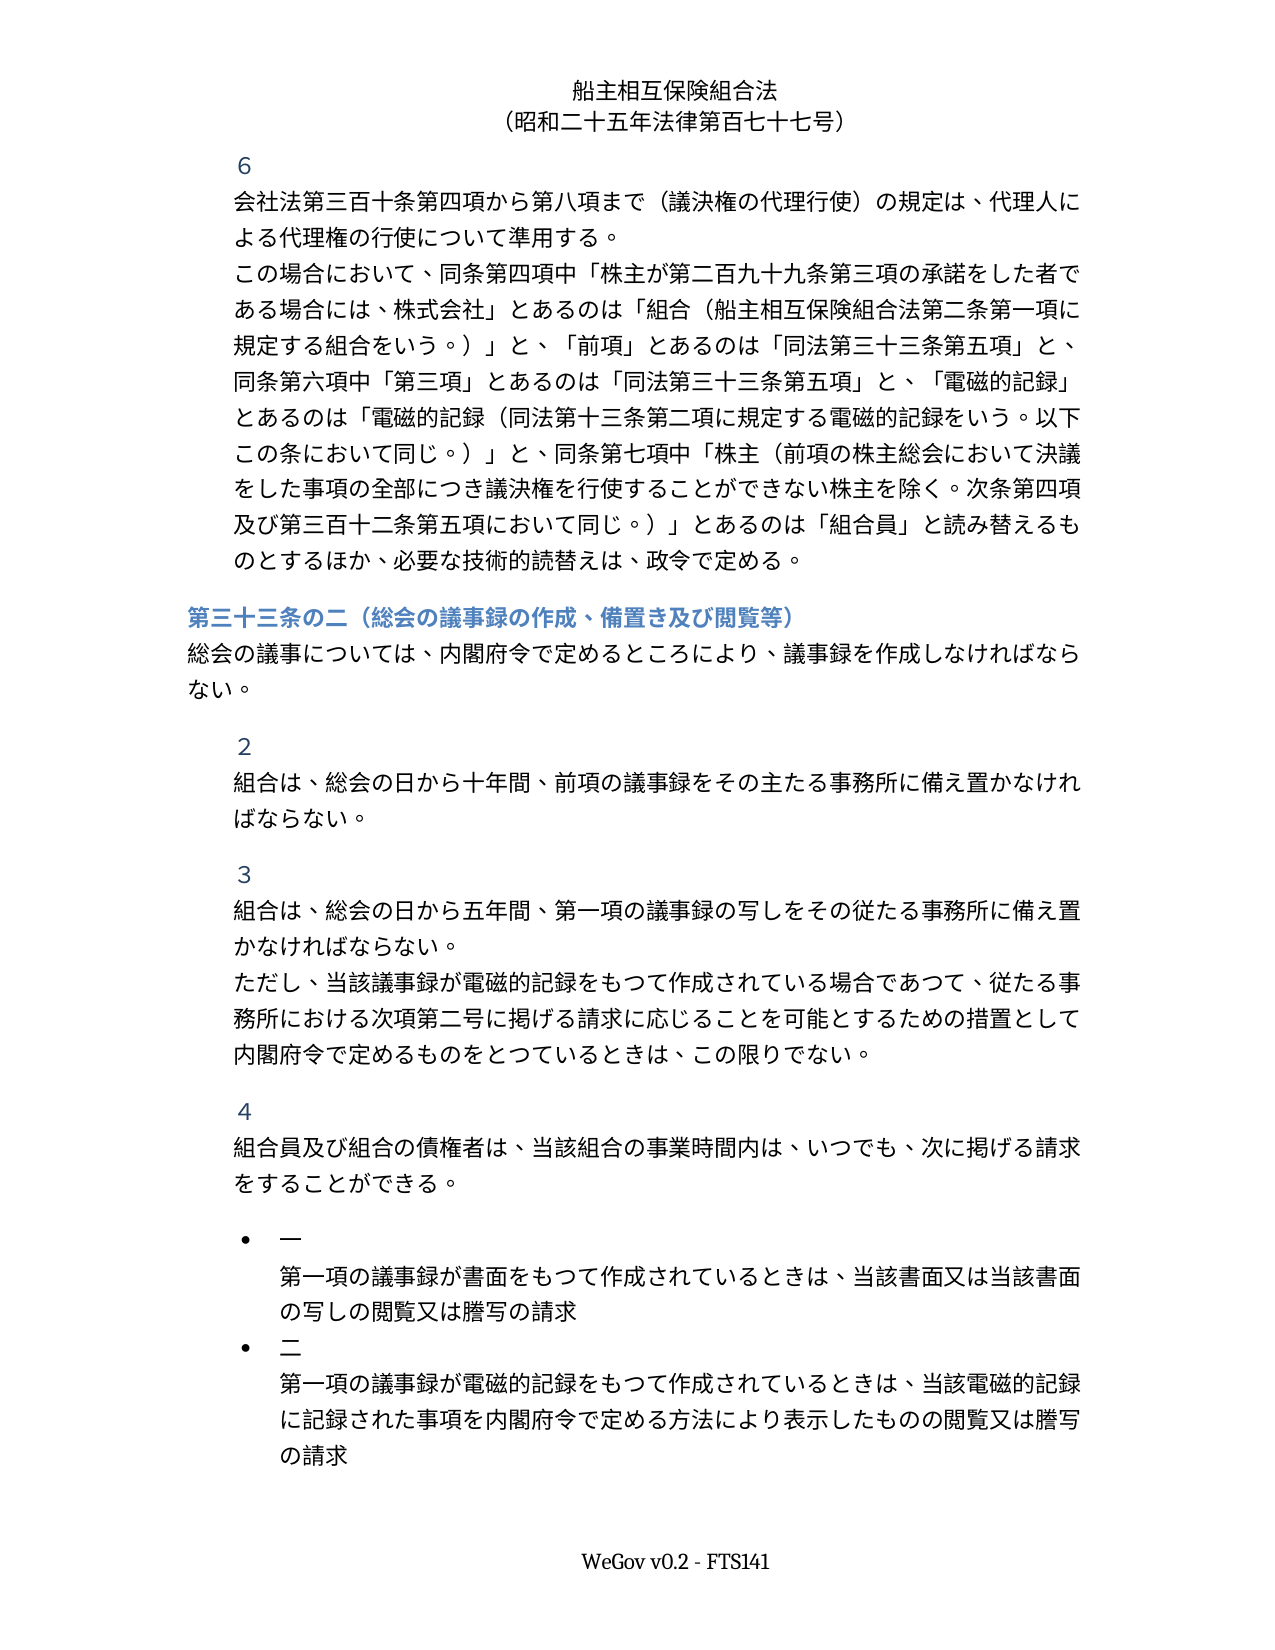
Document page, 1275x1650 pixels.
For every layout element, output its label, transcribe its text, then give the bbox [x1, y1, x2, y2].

text 組合員及び組合の債権者は、当該組合の事業時間内は、いつでも、次に掲げる請求をすることができる。 [233, 1132, 1087, 1199]
subtitle ６ [233, 150, 1087, 181]
subtitle ２ [233, 731, 1087, 762]
list 二 第一項の議事録が電磁的記録をもつて作成されているときは、当該電磁的記録に記録された事項を内閣府令で定める方法により表示したものの閲覧又は謄写の請求 [242, 1332, 1087, 1471]
list 一 第一項の議事録が書面をもつて作成されているときは、当該書面又は当該書面の写しの閲覧又は謄写の請求 [242, 1224, 1087, 1328]
subtitle ４ [233, 1096, 1087, 1127]
text 総会の議事については、内閣府令で定めるところにより、議事録を作成しなければならない。 [187, 638, 1087, 705]
text 組合は、総会の日から五年間、第一項の議事録の写しをその従たる事務所に備え置かなければならない。 ただし、当該議事録が電磁的記録をもつて作成されている場合であつて、従たる事務所における次項第二号に掲げる請求に応じることを可能とするための措置として内閣府令で定めるものをとつているときは、この限りでない。 [233, 895, 1087, 1070]
subtitle 第三十三条の二（総会の議事録の作成、備置き及び閲覧等） [187, 602, 1087, 633]
text 組合は、総会の日から十年間、前項の議事録をその主たる事務所に備え置かなければならない。 [233, 767, 1087, 834]
text 会社法第三百十条第四項から第八項まで（議決権の代理行使）の規定は、代理人による代理権の行使について準用する。 この場合において、同条第四項中「株主が第二百九十九条第三項の承諾をした者である場合には、株式会社」とあるのは「組合（船主相互保険組合法第二条第一項に規定する組合をいう。）」と、「前項」とあるのは「同法第三十三条第五項」と、同条第六項中「第三項」とあるのは「同法第三十三条第五項」と、「電磁的記録」とあるのは「電磁的記録（同法第十三条第二項に規定する電磁的記録をいう。以下この条において同じ。）」と、同条第七項中「株主（前項の株主総会において決議をした事項の全部につき議決権を行使することができない株主を除く。次条第四項及び第三百十二条第五項において同じ。）」とあるのは「組合員」と読み替えるものとするほか、必要な技術的読替えは、政令で定める。 [233, 186, 1087, 577]
subtitle ３ [233, 859, 1087, 891]
